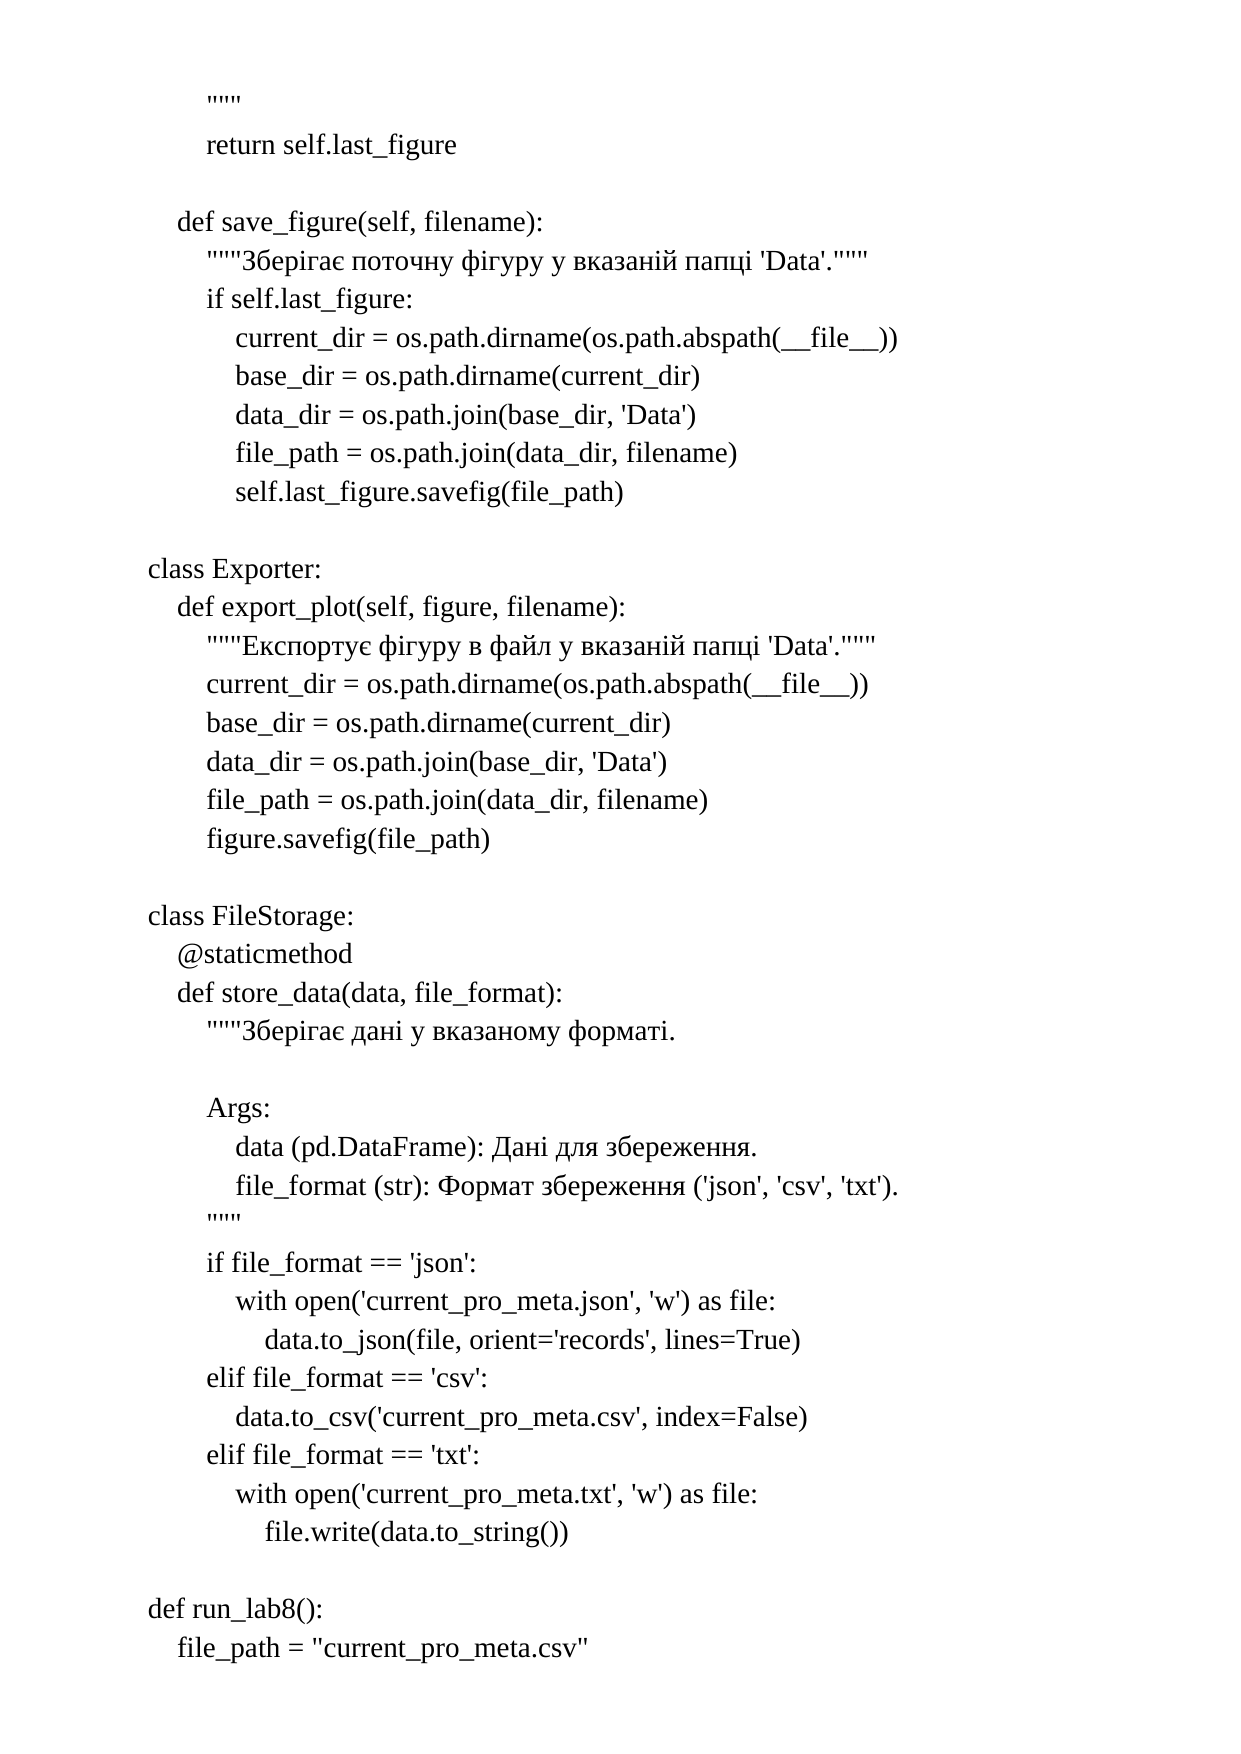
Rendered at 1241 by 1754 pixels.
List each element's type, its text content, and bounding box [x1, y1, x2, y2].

text class FileStorage: [148, 898, 1152, 931]
text """Зберігає поточну фігуру у вказаній папці 'Data'.""" [148, 243, 1152, 276]
text data.to_json(file, orient='records', lines=True) [148, 1322, 1152, 1355]
text data (pd.DataFrame): Дані для збереження. [148, 1129, 1152, 1163]
text file_path = os.path.join(data_dir, filename) [148, 782, 1152, 816]
text """ [148, 88, 1152, 122]
text if file_format == 'json': [148, 1245, 1152, 1278]
text with open('current_pro_meta.json', 'w') as file: [148, 1283, 1152, 1317]
text file_path = os.path.join(data_dir, filename) [148, 435, 1152, 469]
text file_path = "current_pro_meta.csv" [148, 1630, 1152, 1664]
text class Exporter: [148, 551, 1152, 584]
text def save_figure(self, filename): [148, 204, 1152, 238]
text Args: [148, 1091, 1152, 1124]
text if self.last_figure: [148, 281, 1152, 315]
text current_dir = os.path.dirname(os.path.abspath(__file__)) [148, 667, 1152, 700]
text elif file_format == 'csv': [148, 1360, 1152, 1394]
text base_dir = os.path.dirname(current_dir) [148, 705, 1152, 739]
text def export_plot(self, figure, filename): [148, 589, 1152, 623]
text self.last_figure.savefig(file_path) [148, 474, 1152, 507]
text data.to_csv('current_pro_meta.csv', index=False) [148, 1399, 1152, 1432]
text file.write(data.to_string()) [148, 1514, 1152, 1548]
text return self.last_figure [148, 127, 1152, 161]
text data_dir = os.path.join(base_dir, 'Data') [148, 397, 1152, 430]
text elif file_format == 'txt': [148, 1437, 1152, 1471]
text """Експортує фігуру в файл у вказаній папці 'Data'.""" [148, 628, 1152, 662]
text @staticmethod [148, 936, 1152, 970]
text with open('current_pro_meta.txt', 'w') as file: [148, 1476, 1152, 1509]
text figure.savefig(file_path) [148, 821, 1152, 854]
text file_format (str): Формат збереження ('json', 'csv', 'txt'). [148, 1168, 1152, 1201]
text data_dir = os.path.join(base_dir, 'Data') [148, 744, 1152, 777]
text """ [148, 1206, 1152, 1240]
text current_dir = os.path.dirname(os.path.abspath(__file__)) [148, 320, 1152, 353]
text def run_lab8(): [148, 1592, 1152, 1625]
text base_dir = os.path.dirname(current_dir) [148, 358, 1152, 392]
text def store_data(data, file_format): [148, 975, 1152, 1008]
text """Зберігає дані у вказаному форматі. [148, 1013, 1152, 1047]
